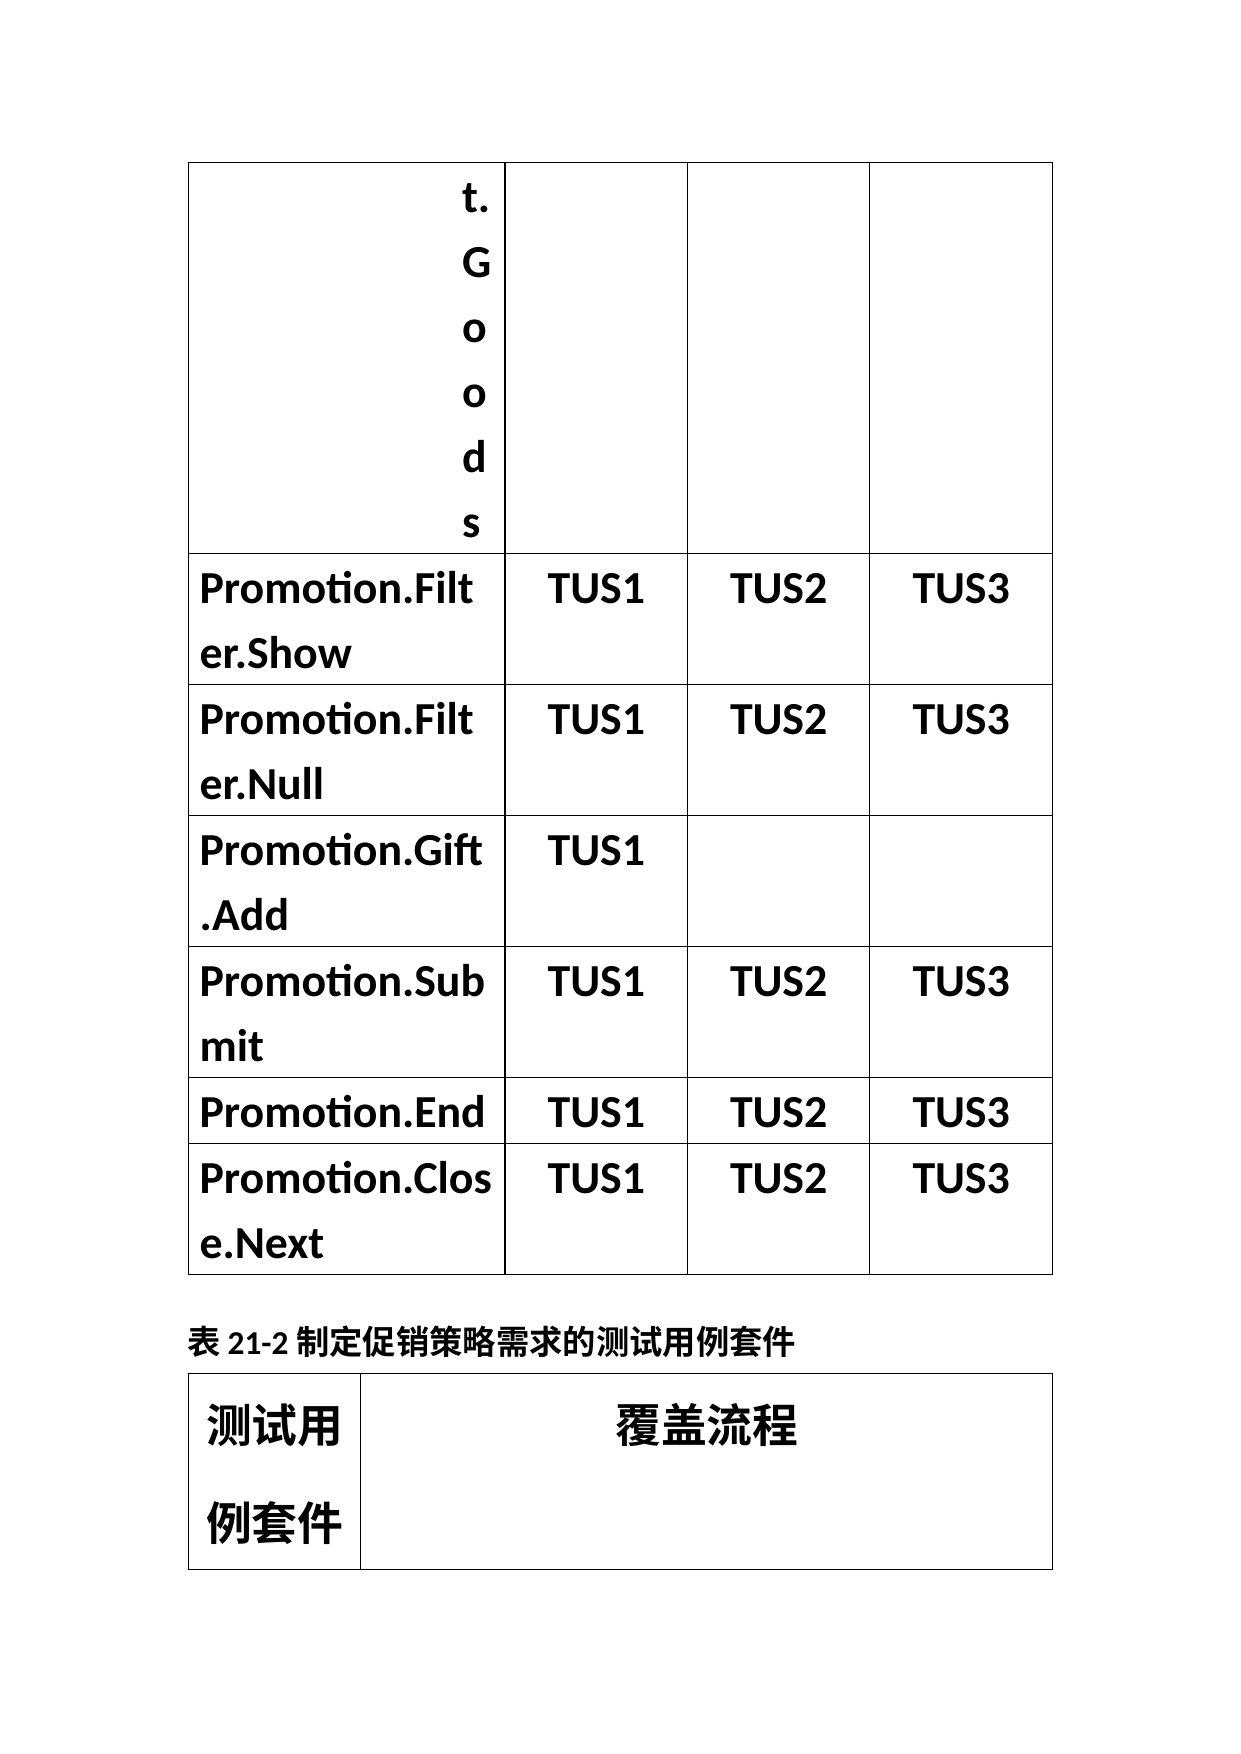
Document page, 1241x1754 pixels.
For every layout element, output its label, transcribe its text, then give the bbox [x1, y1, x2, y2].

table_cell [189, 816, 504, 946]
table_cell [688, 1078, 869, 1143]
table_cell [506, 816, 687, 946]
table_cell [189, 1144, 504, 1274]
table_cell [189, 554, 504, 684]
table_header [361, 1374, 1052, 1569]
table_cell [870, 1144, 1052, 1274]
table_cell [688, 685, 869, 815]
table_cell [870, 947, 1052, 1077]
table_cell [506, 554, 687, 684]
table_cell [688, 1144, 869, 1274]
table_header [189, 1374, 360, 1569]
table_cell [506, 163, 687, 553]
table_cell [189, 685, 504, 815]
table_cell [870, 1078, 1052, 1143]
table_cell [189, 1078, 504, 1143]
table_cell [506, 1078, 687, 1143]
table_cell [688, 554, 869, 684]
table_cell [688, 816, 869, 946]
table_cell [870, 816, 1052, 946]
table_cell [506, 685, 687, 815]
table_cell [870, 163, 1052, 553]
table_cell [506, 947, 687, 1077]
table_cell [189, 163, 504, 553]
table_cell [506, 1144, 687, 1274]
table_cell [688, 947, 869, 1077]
text 表21-2 制定促销策略需求的测试用例套件 [187, 1308, 1053, 1373]
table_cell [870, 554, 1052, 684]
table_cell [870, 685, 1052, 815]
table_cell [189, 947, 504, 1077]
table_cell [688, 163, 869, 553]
